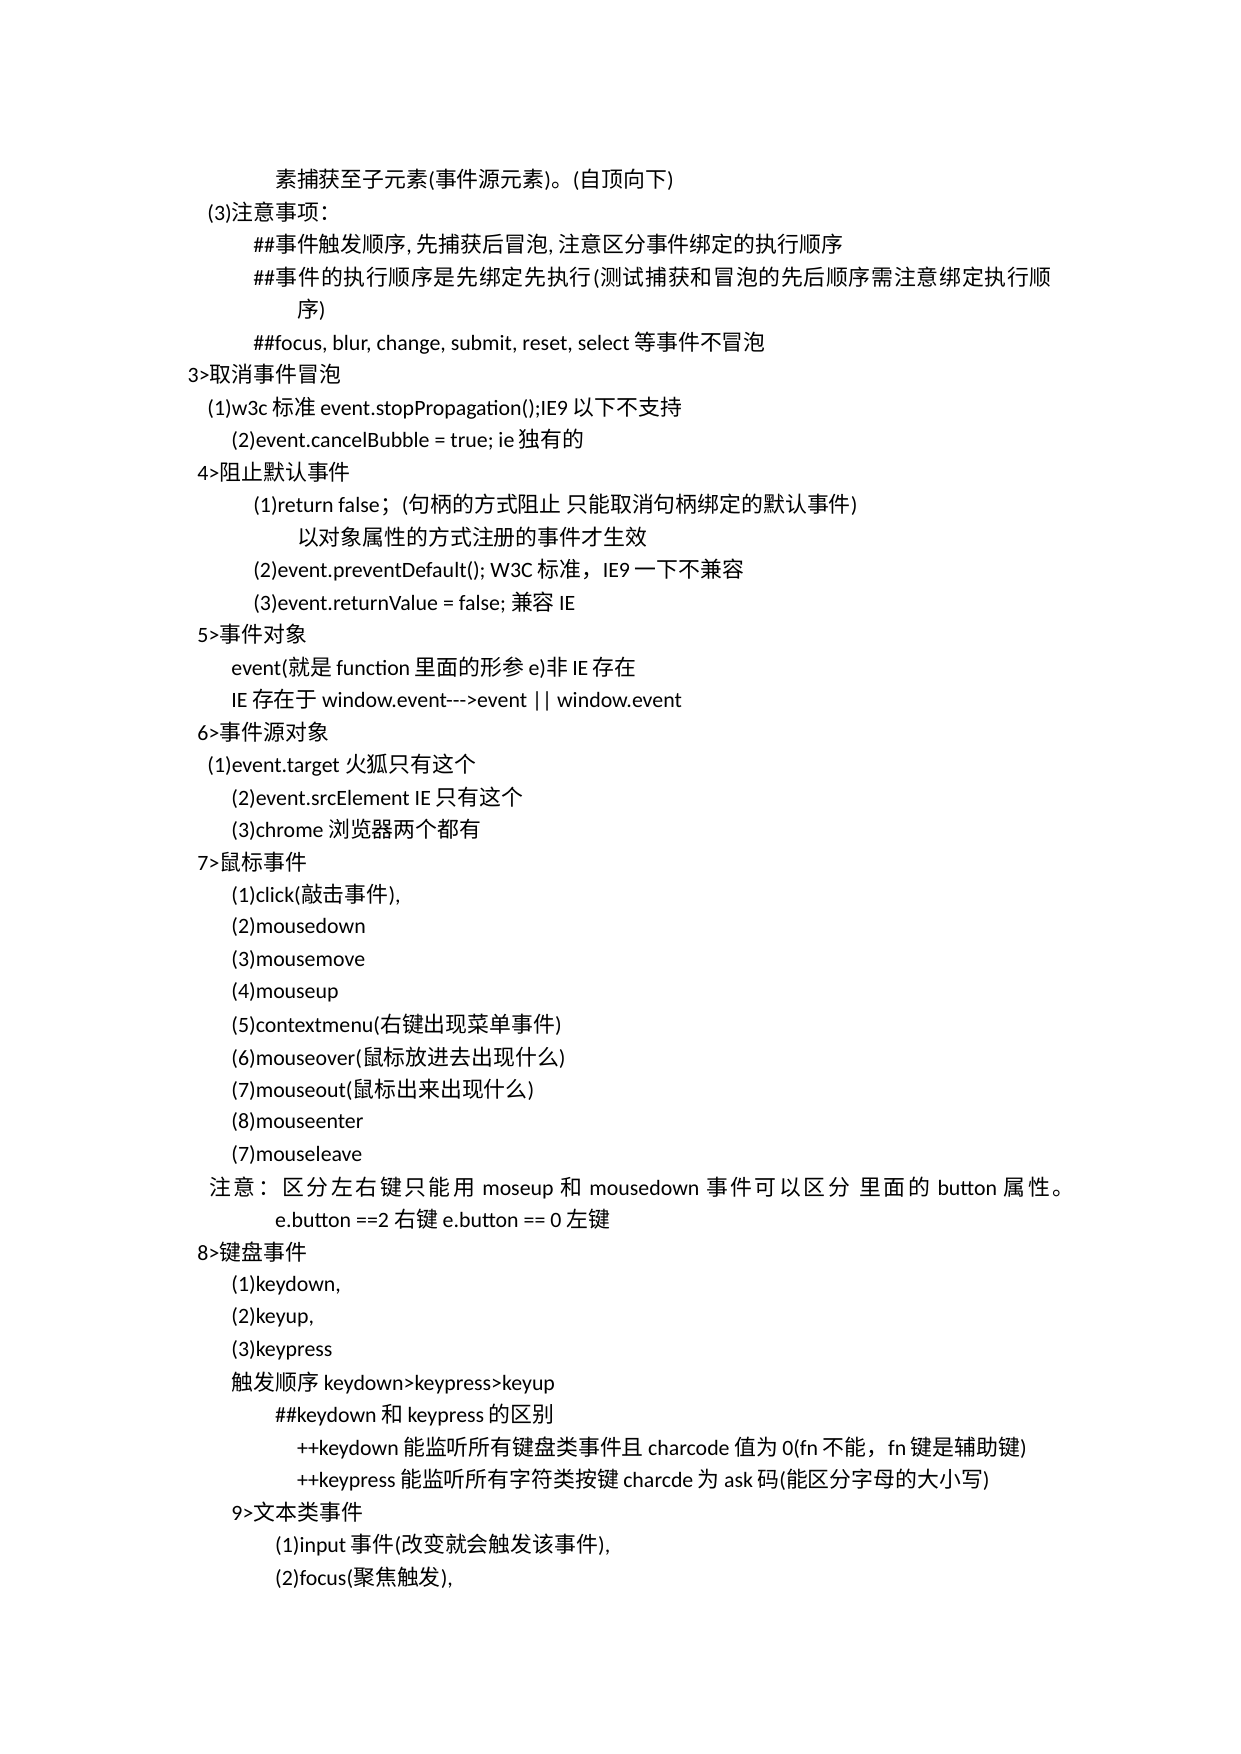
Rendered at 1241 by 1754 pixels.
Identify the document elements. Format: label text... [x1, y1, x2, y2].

list IE存在于window.event--->event || window.event [187, 682, 1053, 714]
list (3)event.returnValue = false; 兼容IE [187, 584, 1053, 617]
list (2)event.cancelBubble = true; ie独有的 [187, 422, 1053, 454]
list (7)mouseleave [187, 1137, 1053, 1169]
list 注意：区分左右键只能用moseup和mousedown事件可以区分 里面的button属性。e.button ==2 右键 e.button == 0 左键 [209, 1169, 1053, 1234]
list (3)chrome浏览器两个都有 [187, 812, 1053, 844]
list (3)keypress [187, 1332, 1053, 1364]
list ##事件的执行顺序是先绑定先执行(测试捕获和冒泡的先后顺序需注意绑定执行顺序) [253, 259, 1053, 324]
list ##focus, blur, change, submit, reset, select等事件不冒泡 [187, 324, 1053, 357]
list (6)mouseover(鼠标放进去出现什么) [187, 1039, 1053, 1072]
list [187, 162, 1053, 194]
list (2)focus(聚焦触发), [187, 1559, 1053, 1592]
list ##keydown和keypress的区别 [187, 1397, 1053, 1429]
list (3)注意事项： [187, 194, 1053, 227]
list 9>文本类事件 [187, 1494, 1053, 1527]
list ++keydown能监听所有键盘类事件且charcode值为0(fn不能，fn键是辅助键) [187, 1429, 1053, 1462]
list (4)mouseup [187, 974, 1053, 1007]
list (3)mousemove [187, 942, 1053, 974]
list (8)mouseenter [187, 1104, 1053, 1137]
list 取消事件冒泡 [187, 357, 1053, 389]
list (1)return false；(句柄的方式阻止 只能取消句柄绑定的默认事件) [187, 487, 1053, 519]
list 6>事件源对象 [187, 714, 1053, 747]
list (1)w3c标准event.stopPropagation();IE9以下不支持 [187, 389, 1053, 422]
list event(就是function里面的形参e)非IE存在 [187, 649, 1053, 682]
list 7>鼠标事件 [187, 844, 1053, 877]
list (2)event.srcElement IE只有这个 [187, 779, 1053, 812]
list 触发顺序 keydown>keypress>keyup [187, 1364, 1053, 1397]
list (7)mouseout(鼠标出来出现什么) [187, 1072, 1053, 1104]
list (5)contextmenu(右键出现菜单事件) [187, 1007, 1053, 1039]
list 8>键盘事件 [187, 1234, 1053, 1267]
list (1)click(敲击事件), [187, 877, 1053, 909]
list ++keypress能监听所有字符类按键charcde为ask码(能区分字母的大小写) [187, 1462, 1053, 1494]
list ##事件触发顺序, 先捕获后冒泡, 注意区分事件绑定的执行顺序 [187, 227, 1053, 259]
list (2)mousedown [187, 909, 1053, 942]
list (1)event.target 火狐只有这个 [187, 747, 1053, 779]
list 以对象属性的方式注册的事件才生效 [187, 519, 1053, 552]
list 4>阻止默认事件 [187, 454, 1053, 487]
list (1)input事件(改变就会触发该事件), [187, 1527, 1053, 1559]
list (2)event.preventDefault(); W3C标准，IE9一下不兼容 [187, 552, 1053, 584]
list (1)keydown, [187, 1267, 1053, 1299]
list (2)keyup, [187, 1299, 1053, 1332]
list 5>事件对象 [187, 617, 1053, 649]
